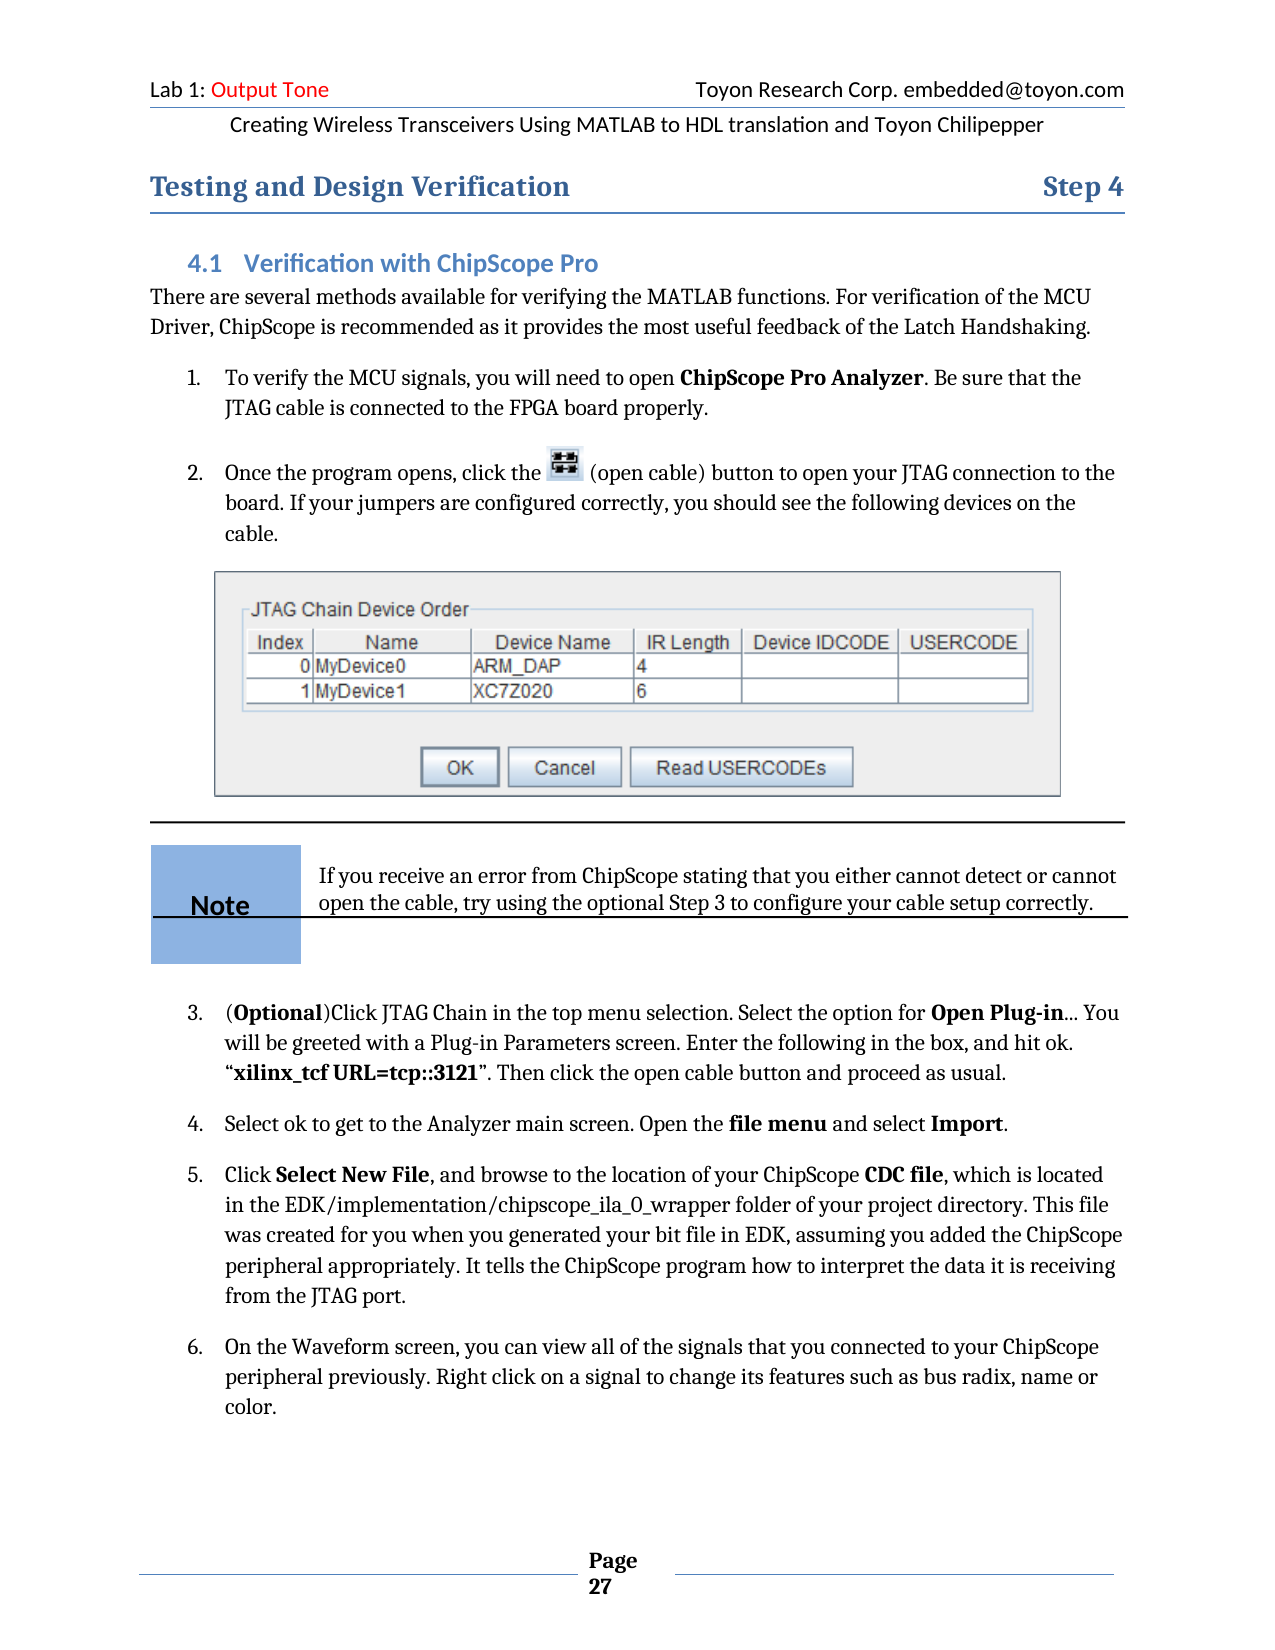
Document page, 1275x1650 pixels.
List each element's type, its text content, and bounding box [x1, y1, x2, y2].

picture [546, 446, 584, 481]
subtitle 4.1 Verification with ChipScope Pro [187, 246, 1125, 279]
list (Optional)Click JTAG Chain in the top menu selection. Select the option for Open Plug-in... You will be greeted with a Plug-in Parameters screen. Enter the following in the box, and hit ok. “xilinx_tcf URL=tcp::3121”. Then click the open cable button and proceed as usual. [187, 999, 1125, 1086]
list Select ok to get to the Analyzer main screen. Open the file menu and select Import. [187, 1111, 1125, 1137]
title Testing and Design Verification Step 4 [150, 171, 1125, 212]
list On the Waveform screen, you can view all of the signals that you connected to your ChipScope peripheral previously. Right click on a signal to change its features such as bus radix, name or color. [187, 1334, 1125, 1420]
list Once the program opens, click the (open cable) button to open your JTAG connection to the board. If your jumpers are configured correctly, you should see the following devices on the cable. [187, 446, 1125, 547]
picture [214, 571, 1061, 797]
text If you receive an error from ChipScope stating that you either cannot detect or cannot open the cable, try using the optional Step 3 to configure your cable setup correctly. [319, 863, 1125, 916]
text There are several methods available for verifying the MATLAB functions. For verification of the MCU Driver, ChipScope is recommended as it provides the most useful feedback of the Latch Handshaking. [150, 284, 1125, 340]
list To verify the MCU signals, you will need to open ChipScope Pro Analyzer. Be sure that the JTAG cable is connected to the FPGA board properly. [187, 365, 1125, 421]
list Click Select New File, and browse to the location of your ChipScope CDC file, which is located in the EDK/implementation/chipscope_ila_0_wrapper folder of your project directory. This file was created for you when you generated your bit file in EDK, assuming you added the ChipScope peripheral appropriately. It tells the ChipScope program how to interpret the data it is receiving from the JTAG port. [187, 1162, 1125, 1309]
